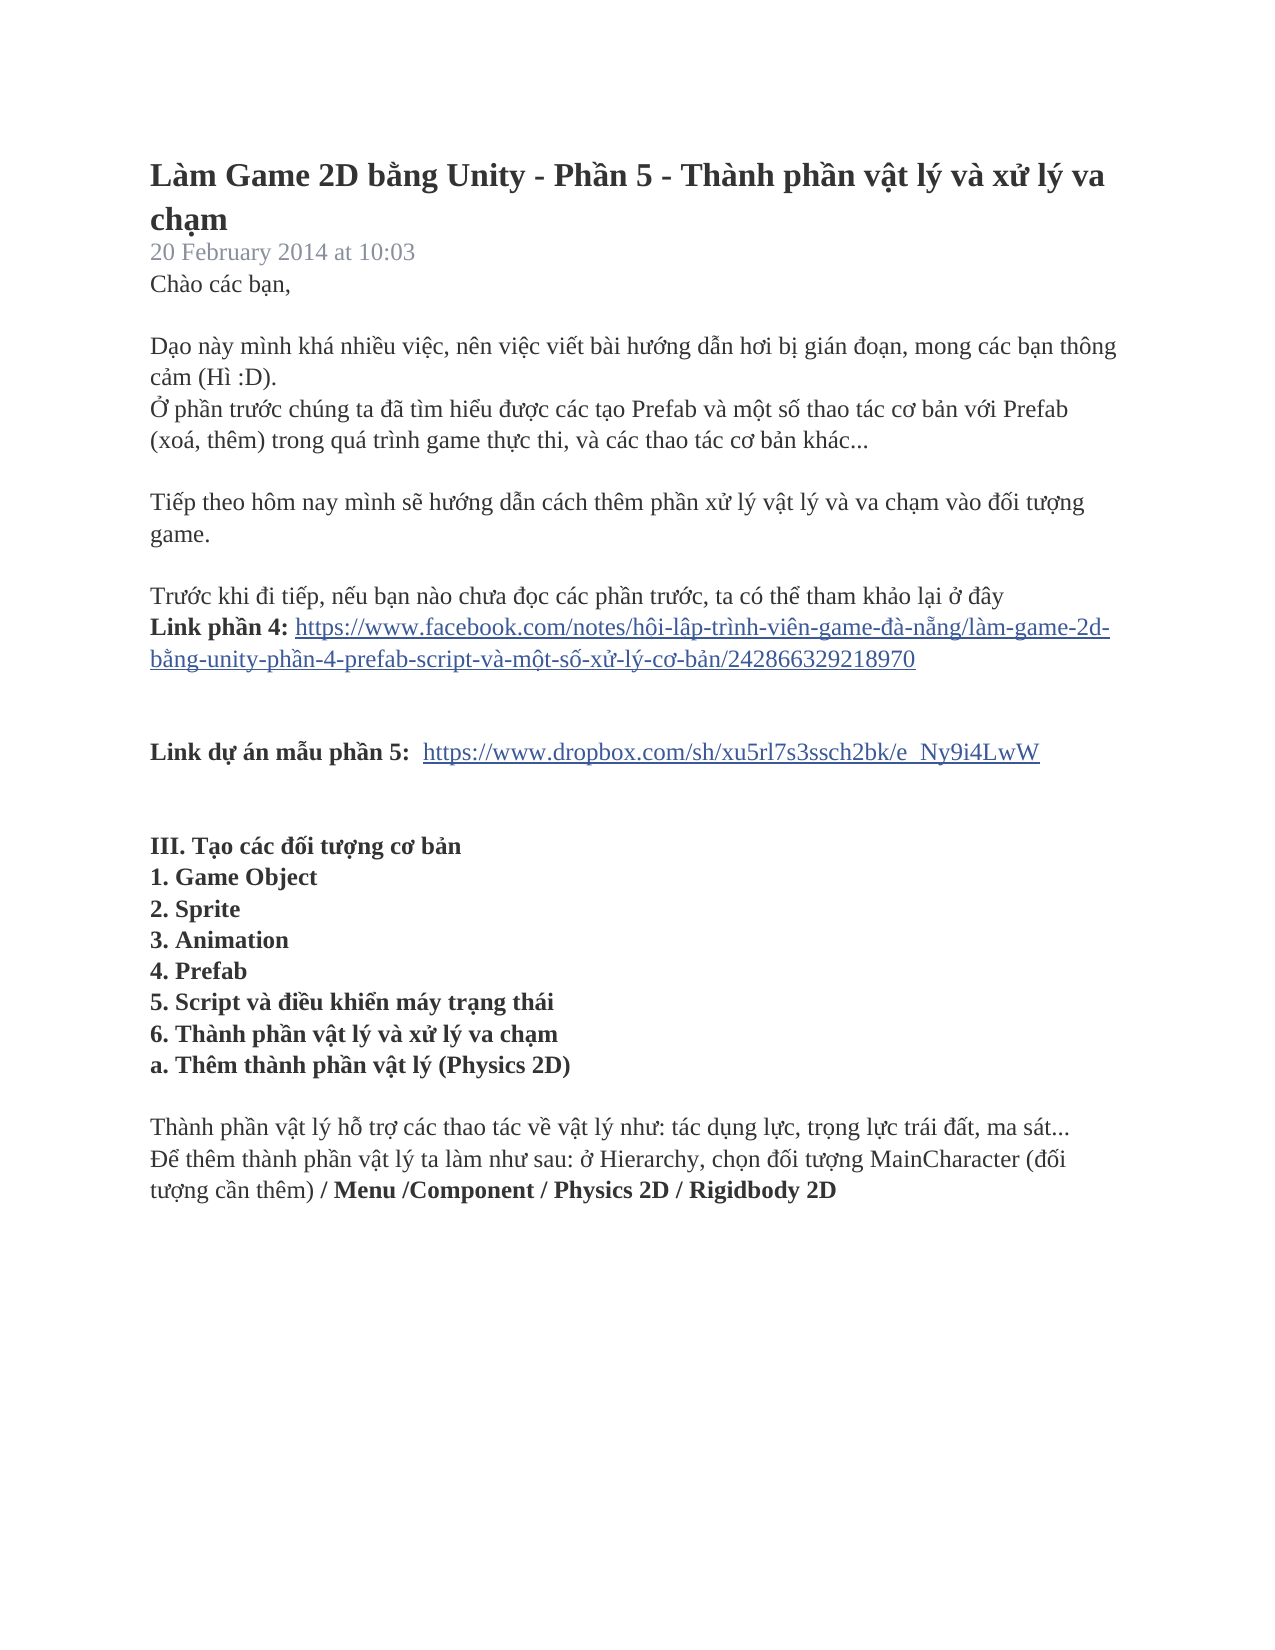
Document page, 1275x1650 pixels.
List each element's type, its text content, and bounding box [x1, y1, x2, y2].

text Làm Game 2D bằng Unity - Phần 5 - Thành phần vật lý và xử lý va chạm [150, 150, 1125, 237]
text 20 February 2014 at 10:03 [150, 237, 1125, 266]
text Ở phần trước chúng ta đã tìm hiểu được các tạo Prefab và một số thao tác cơ bản với Prefab (xoá, thêm) trong quá trình game thực thi, và các thao tác cơ bản khác... [150, 391, 1125, 454]
text Link phần 4: https://www.facebook.com/notes/hội-lập-trình-viên-game-đà-nẵng/làm-game-2d-bằng-unity-phần-4-prefab-script-và-một-số-xử-lý-cơ-bản/242866329218970 [150, 610, 1125, 672]
text Thành phần vật lý hỗ trợ các thao tác về vật lý như: tác dụng lực, trọng lực trái đất, ma sát... [150, 1110, 1125, 1141]
text a. Thêm thành phần vật lý (Physics 2D) [150, 1047, 1125, 1079]
text Dạo này mình khá nhiều việc, nên việc viết bài hướng dẫn hơi bị gián đoạn, mong các bạn thông cảm (Hì :D). [150, 329, 1125, 391]
text III. Tạo các đối tượng cơ bản 1. Game Object [150, 829, 1125, 891]
text Tiếp theo hôm nay mình sẽ hướng dẫn cách thêm phần xử lý vật lý và va chạm vào đối tượng game. [150, 485, 1125, 547]
text Link dự án mẫu phần 5: https://www.dropbox.com/sh/xu5rl7s3ssch2bk/e_Ny9i4LwW [150, 735, 1125, 766]
text 5. Script và điều khiển máy trạng thái [150, 985, 1125, 1016]
text Chào các bạn, [150, 266, 1125, 297]
text 4. Prefab [150, 954, 1125, 985]
text 3. Animation [150, 922, 1125, 954]
text Trước khi đi tiếp, nếu bạn nào chưa đọc các phần trước, ta có thể tham khảo lại ở đây [150, 579, 1125, 610]
text 2. Sprite [150, 891, 1125, 922]
text Để thêm thành phần vật lý ta làm như sau: ở Hierarchy, chọn đối tượng MainCharacter (đối tượng cần thêm) / Menu /Component / Physics 2D / Rigidbody 2D [150, 1141, 1125, 1204]
text 6. Thành phần vật lý và xử lý va chạm [150, 1016, 1125, 1047]
